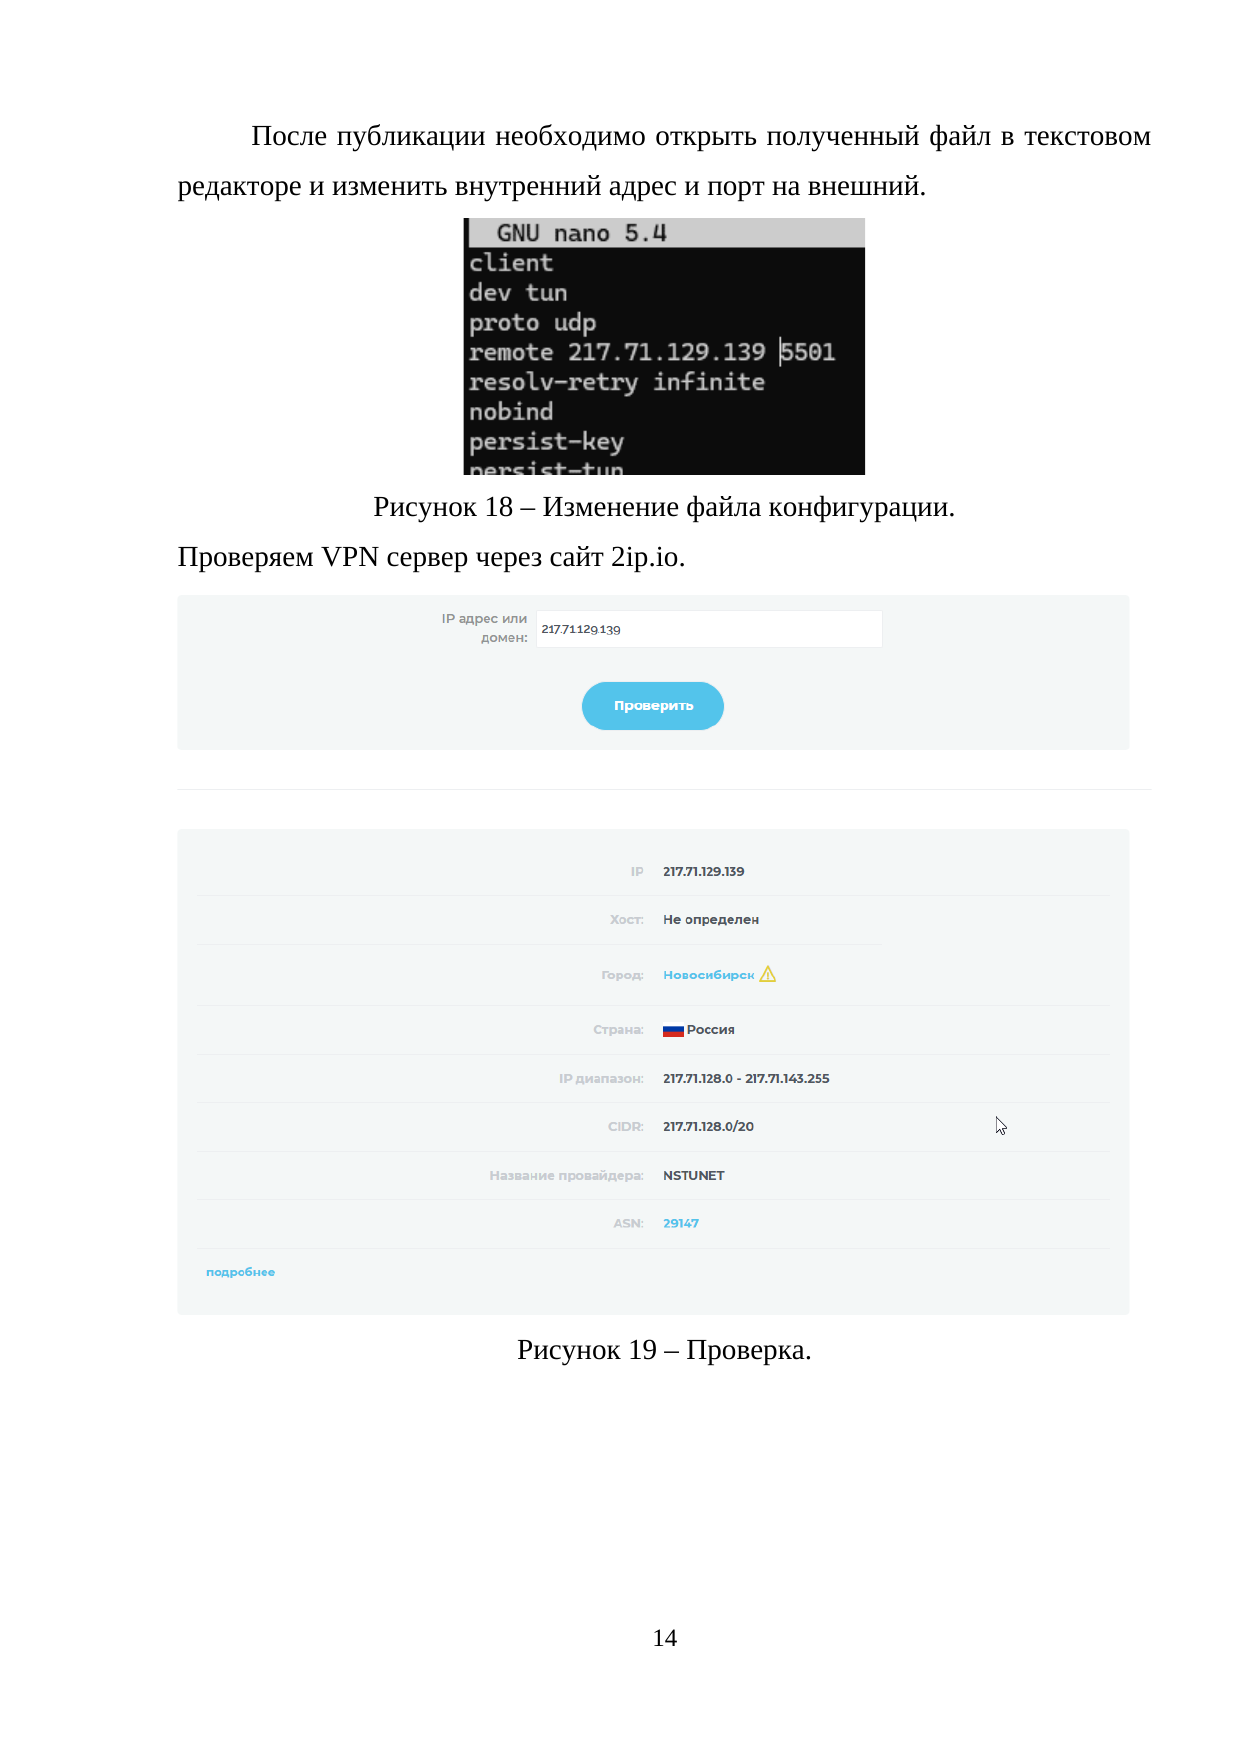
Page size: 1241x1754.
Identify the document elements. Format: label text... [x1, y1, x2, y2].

text Рисунок 18 – Изменение файла конфигурации. [177, 489, 1152, 522]
picture [463, 218, 866, 475]
text После публикации необходимо открыть полученный файл в текстовом редакторе и изменить внутренний адрес и порт на внешний. [177, 118, 1152, 202]
text Проверяем VPN сервер через сайт 2ip.io. [177, 539, 1152, 573]
text Рисунок 19 – Проверка. [177, 1332, 1152, 1366]
picture [177, 589, 1152, 1319]
